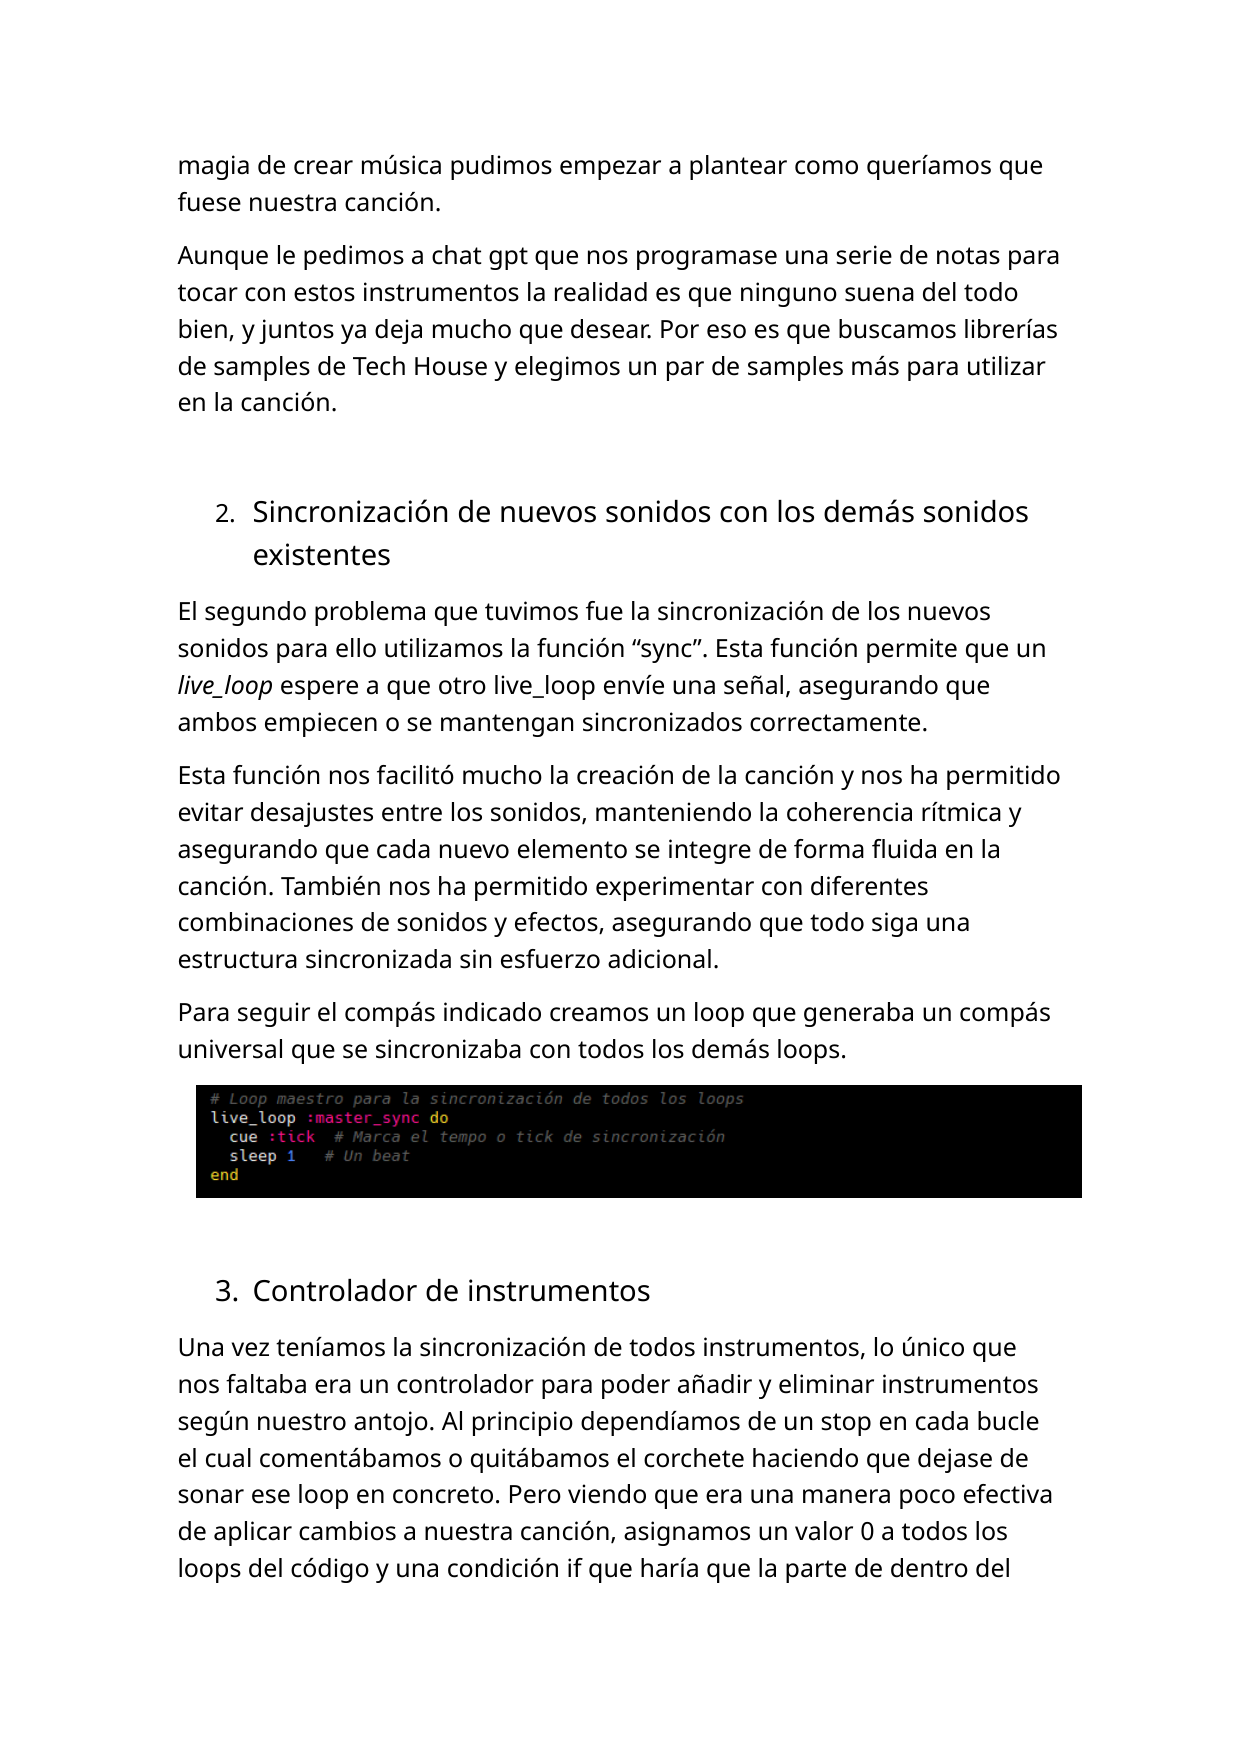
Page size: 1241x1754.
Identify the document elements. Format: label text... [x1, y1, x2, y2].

text Para seguir el compás indicado creamos un loop que generaba un compás universal que se sincronizaba con todos los demás loops. [177, 995, 1063, 1066]
text Aunque le pedimos a chat gpt que nos programase una serie de notas para tocar con estos instrumentos la realidad es que ninguno suena del todo bien, y juntos ya deja mucho que desear. Por eso es que buscamos librerías de samples de Tech House y elegimos un par de samples más para utilizar en la canción. [177, 238, 1063, 419]
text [177, 148, 1063, 218]
list Controlador de instrumentos [215, 1270, 1063, 1310]
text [177, 1330, 1063, 1584]
text Esta función nos facilitó mucho la creación de la canción y nos ha permitido evitar desajustes entre los sonidos, manteniendo la coherencia rítmica y asegurando que cada nuevo elemento se integre de forma fluida en la canción. También nos ha permitido experimentar con diferentes combinaciones de sonidos y efectos, asegurando que todo siga una estructura sincronizada sin esfuerzo adicional. [177, 758, 1063, 976]
text El segundo problema que tuvimos fue la sincronización de los nuevos sonidos para ello utilizamos la función “sync”. Esta función permite que un live_loop espere a que otro live_loop envíe una señal, asegurando que ambos empiecen o se mantengan sincronizados correctamente. [177, 594, 1063, 738]
list Sincronización de nuevos sonidos con los demás sonidos existentes [215, 492, 1063, 574]
